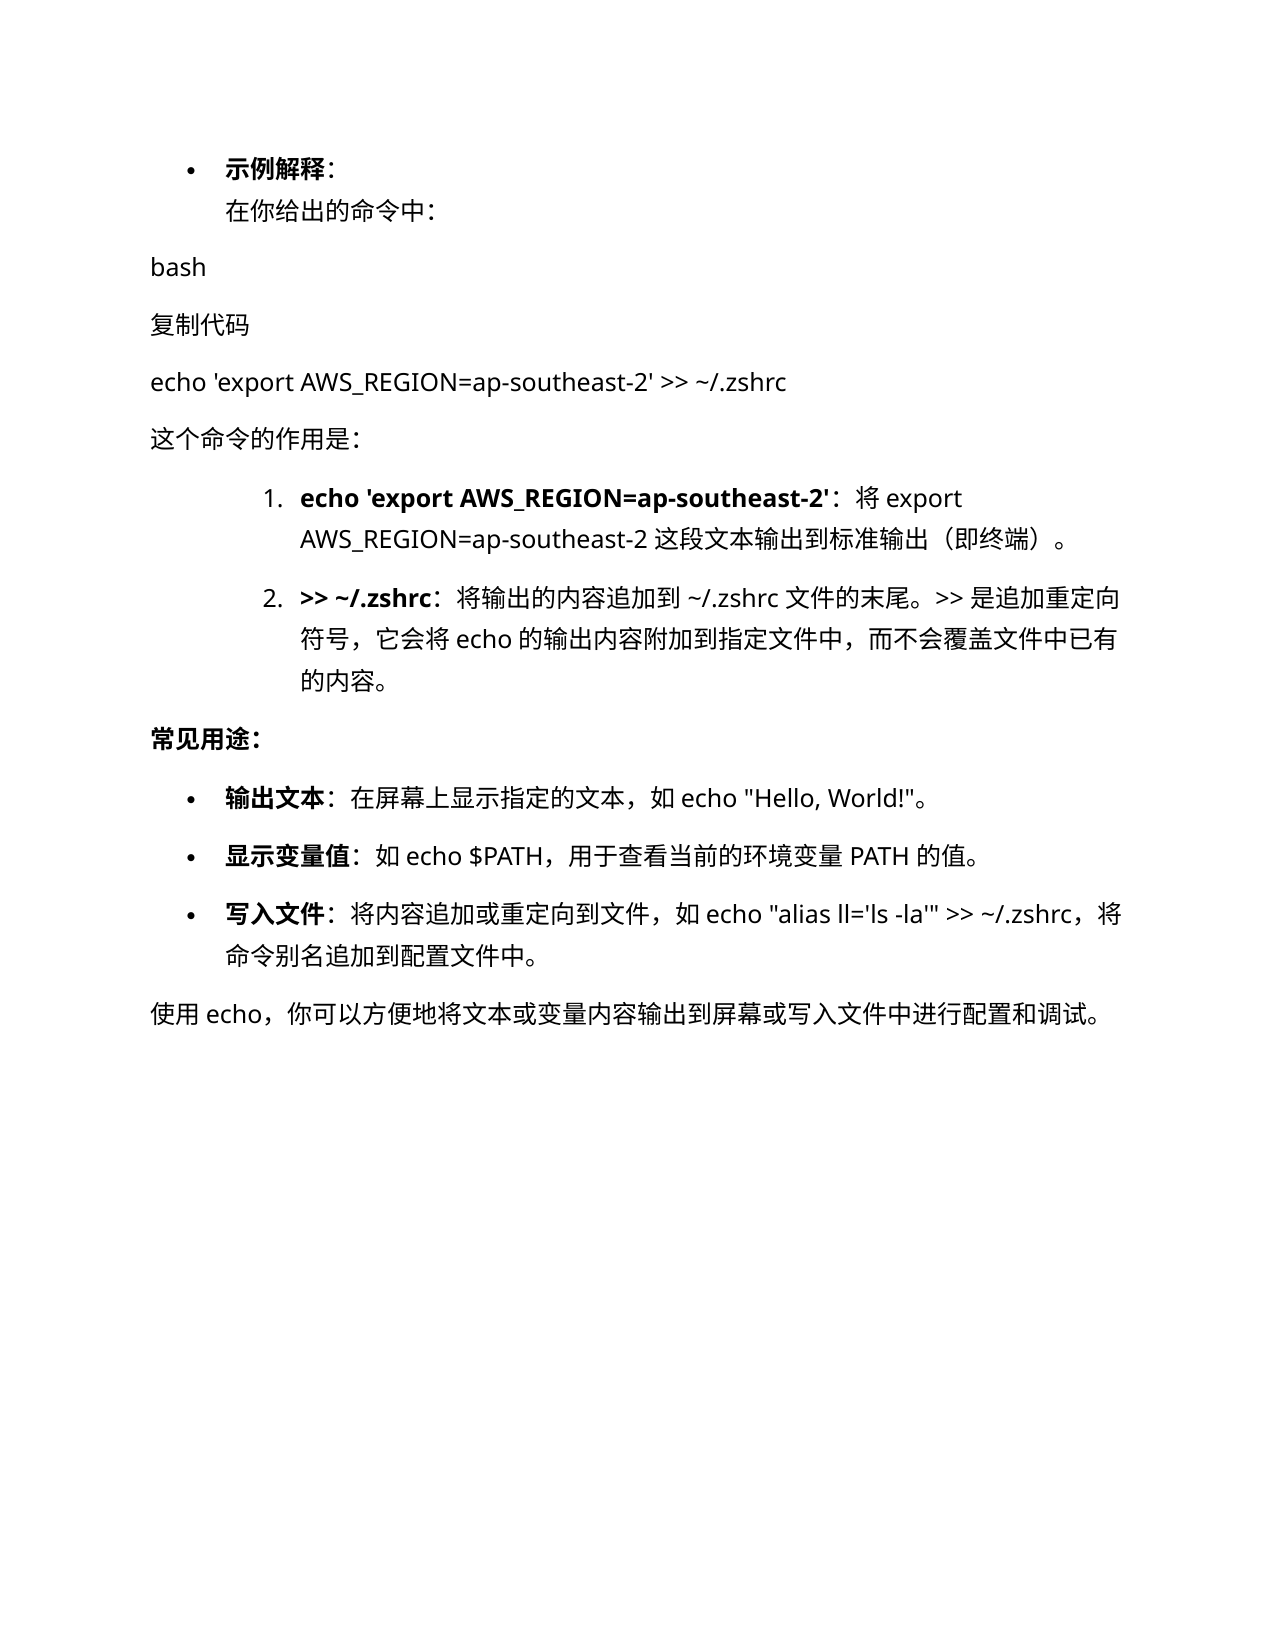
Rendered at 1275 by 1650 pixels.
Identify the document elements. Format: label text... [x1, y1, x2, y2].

list 示例解释： 在你给出的命令中： [187, 150, 1125, 228]
text 使用 echo，你可以方便地将文本或变量内容输出到屏幕或写入文件中进行配置和调试。 [150, 995, 1125, 1031]
text echo 'export AWS_REGION=ap-southeast-2' >> ~/.zshrc [150, 364, 1125, 398]
list 写入文件：将内容追加或重定向到文件，如 echo "alias ll='ls -la'" >> ~/.zshrc，将命令别名追加到配置文件中。 [187, 895, 1125, 973]
text 常见用途： [150, 720, 1125, 756]
list >> ~/.zshrc：将输出的内容追加到 ~/.zshrc 文件的末尾。>> 是追加重定向符号，它会将 echo 的输出内容附加到指定文件中，而不会覆盖文件中已有的内容。 [262, 578, 1125, 698]
text 这个命令的作用是： [150, 420, 1125, 456]
list echo 'export AWS_REGION=ap-southeast-2'：将 export AWS_REGION=ap-southeast-2 这段文本输出到标准输出（即终端）。 [262, 478, 1125, 556]
list 显示变量值：如 echo $PATH，用于查看当前的环境变量 PATH 的值。 [187, 837, 1125, 873]
text 复制代码 [150, 306, 1125, 342]
list 输出文本：在屏幕上显示指定的文本，如 echo "Hello, World!"。 [187, 778, 1125, 814]
text bash [150, 250, 1125, 284]
